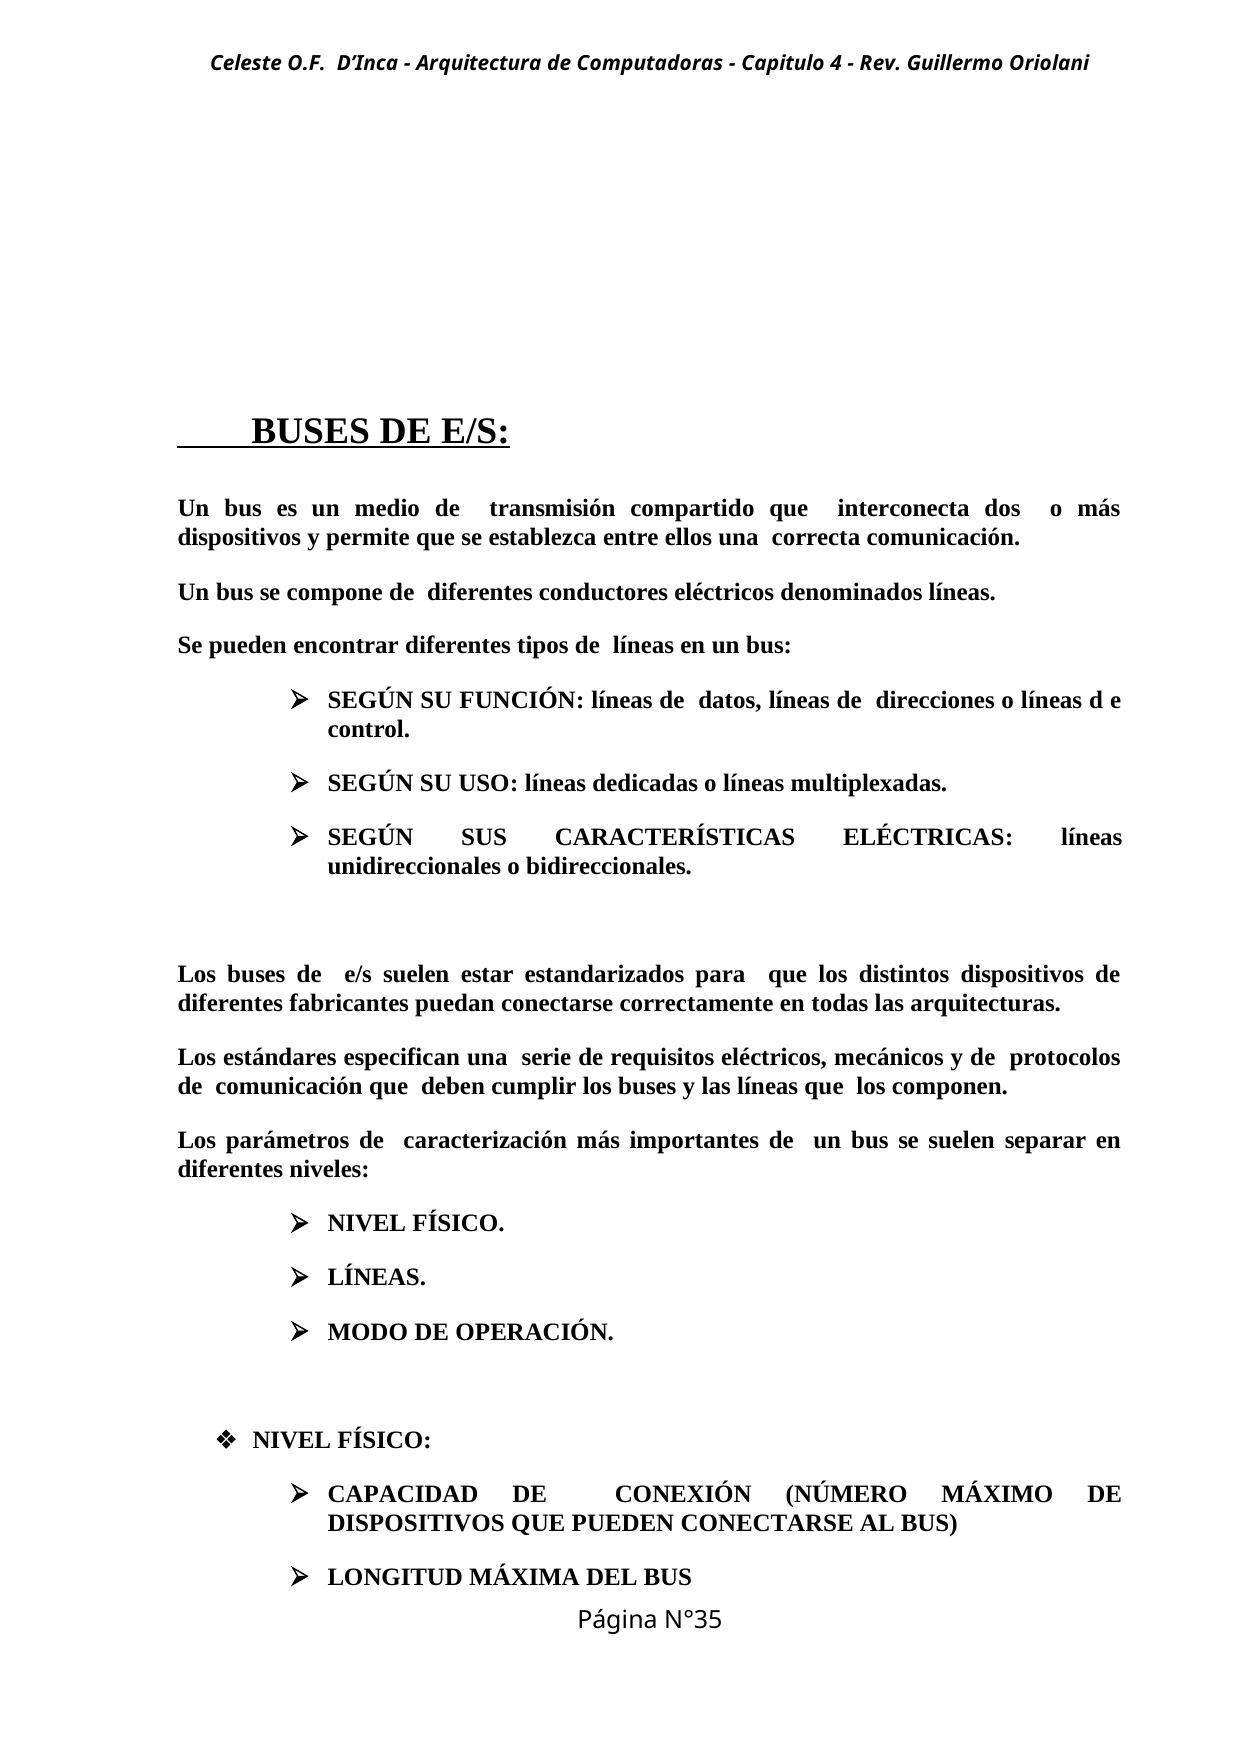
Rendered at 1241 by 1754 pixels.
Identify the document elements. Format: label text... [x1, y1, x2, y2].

list LÍNEAS. [290, 1262, 1122, 1291]
text Los buses de e/s suelen estar estandarizados para que los distintos dispositivos de diferentes fabricantes puedan conectarse correctamente en todas las arquitecturas. [177, 959, 1122, 1017]
text Un bus es un medio de transmisión compartido que interconecta dos o más dispositivos y permite que se establezca entre ellos una correcta comunicación. [177, 493, 1122, 551]
text Los estándares especifican una serie de requisitos eléctricos, mecánicos y de protocolos de comunicación que deben cumplir los buses y las líneas que los componen. [177, 1042, 1122, 1100]
text Se pueden encontrar diferentes tipos de líneas en un bus: [177, 630, 1122, 659]
text BUSES DE E/S: [177, 409, 1122, 452]
list NIVEL FÍSICO. [290, 1208, 1122, 1237]
list SEGÚN SU FUNCIÓN: líneas de datos, líneas de direcciones o líneas d e control. [290, 684, 1122, 743]
text Un bus se compone de diferentes conductores eléctricos denominados líneas. [177, 576, 1122, 605]
list CAPACIDAD DE CONEXIÓN (NÚMERO MÁXIMO DE DISPOSITIVOS QUE PUEDEN CONECTARSE AL BUS) [290, 1478, 1122, 1537]
list SEGÚN SU USO: líneas dedicadas o líneas multiplexadas. [290, 768, 1122, 797]
list MODO DE OPERACIÓN. [290, 1316, 1122, 1345]
list LONGITUD MÁXIMA DEL BUS [290, 1562, 1122, 1591]
text Los parámetros de caracterización más importantes de un bus se suelen separar en diferentes niveles: [177, 1125, 1122, 1183]
list SEGÚN SUS CARACTERÍSTICAS ELÉCTRICAS: líneas unidireccionales o bidireccionales. [290, 822, 1122, 880]
list NIVEL FÍSICO: [215, 1424, 1122, 1453]
